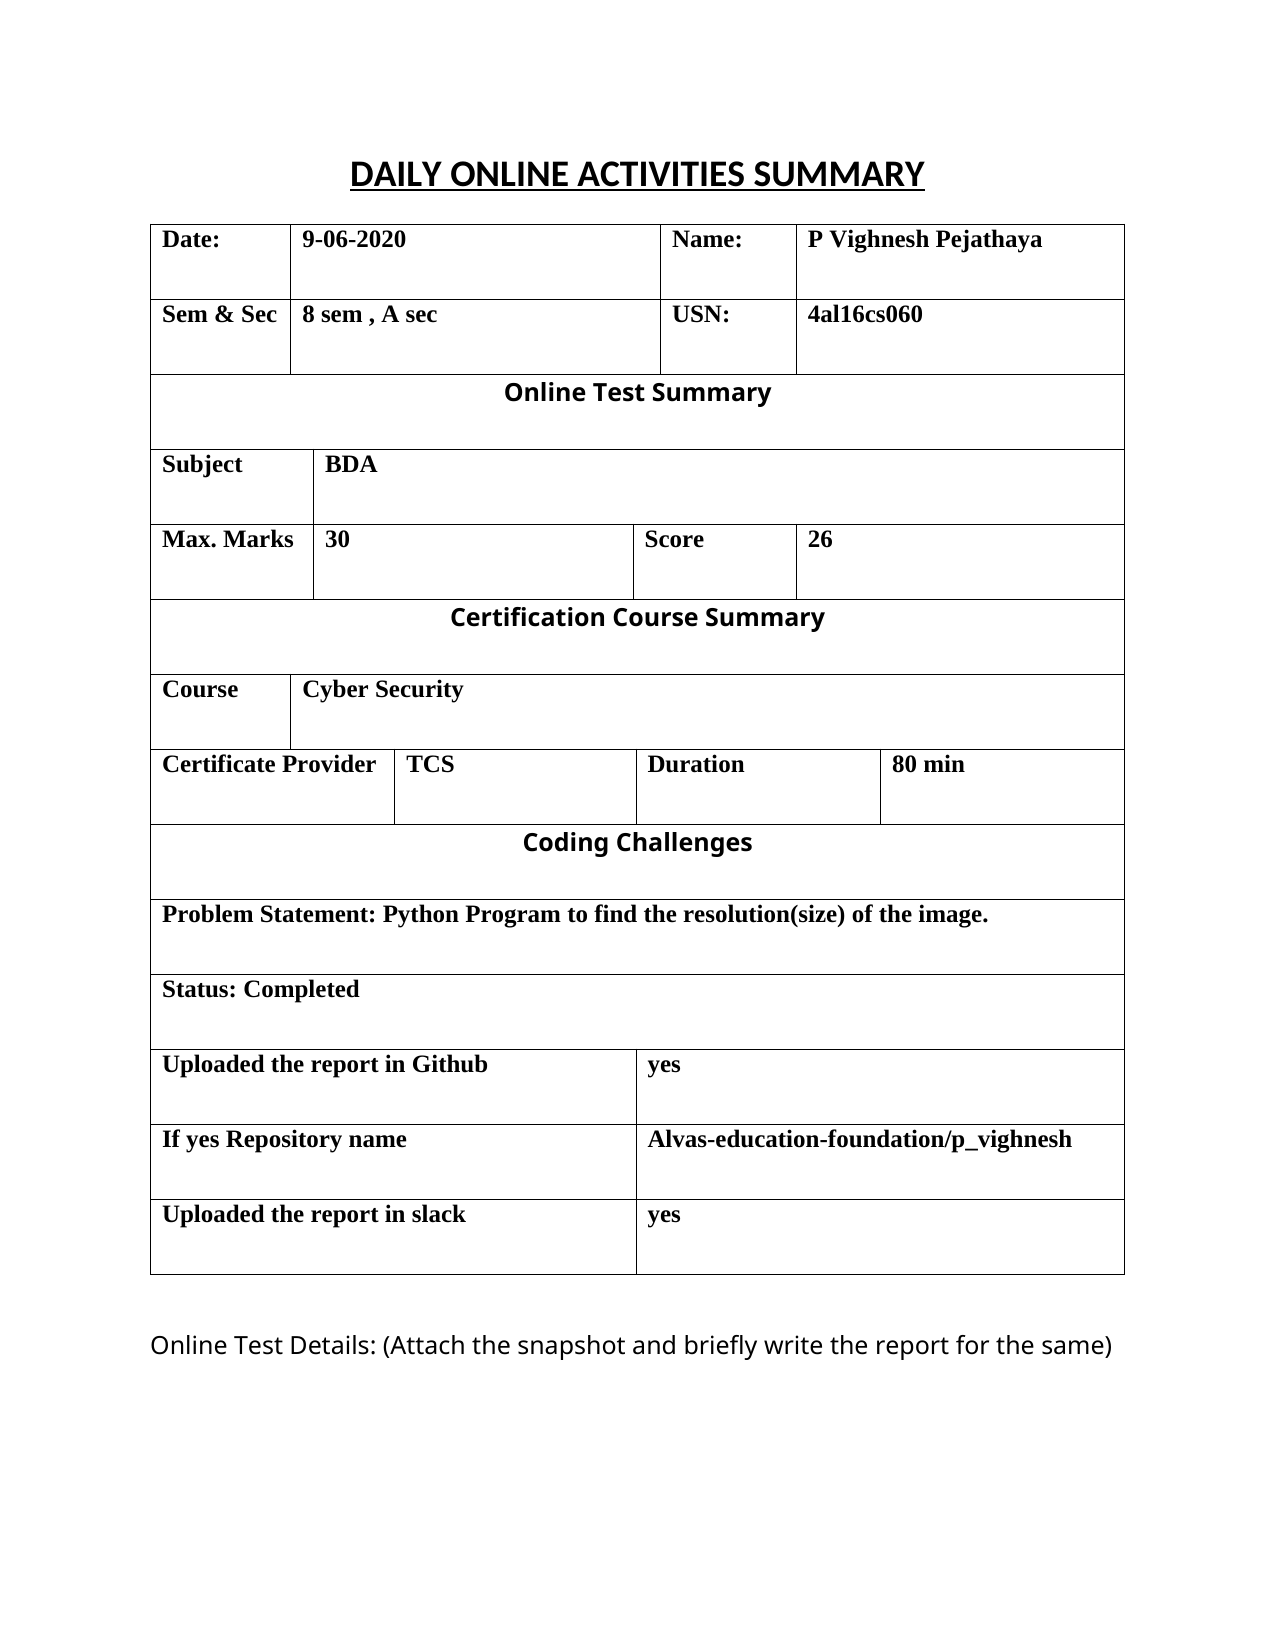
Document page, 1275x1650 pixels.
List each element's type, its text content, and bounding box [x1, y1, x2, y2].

table_header 9-06-2020 [291, 225, 660, 298]
table_cell Coding Challenges [151, 825, 1124, 898]
table_cell Cyber Security [291, 675, 1124, 748]
table_cell Uploaded the report in slack [151, 1200, 636, 1273]
table_cell Course [151, 675, 290, 748]
text Online Test Details: (Attach the snapshot and briefly write the report for the same) [150, 1328, 1125, 1362]
table_cell Online Test Summary [151, 375, 1124, 448]
table_cell Problem Statement: Python Program to find the resolution(size) of the image. [151, 900, 1124, 973]
table_cell Alvas-education-foundation/p_vighnesh [637, 1125, 1124, 1198]
table_cell Certificate Provider [151, 750, 394, 823]
table_cell 30 [314, 525, 633, 598]
table_header P Vighnesh Pejathaya [797, 225, 1124, 298]
table_header Date: [151, 225, 290, 298]
table_cell 80 min [881, 750, 1124, 823]
table_cell Subject [151, 450, 313, 523]
table_cell Duration [637, 750, 880, 823]
table_cell 26 [797, 525, 1124, 598]
table_header Name: [661, 225, 796, 298]
table_cell Certification Course Summary [151, 600, 1124, 673]
table_cell Max. Marks [151, 525, 313, 598]
text DAILY ONLINE ACTIVITIES SUMMARY [150, 150, 1125, 196]
table_cell yes [637, 1050, 1124, 1123]
table_cell USN: [661, 300, 796, 373]
table_cell TCS [395, 750, 636, 823]
table_cell yes [637, 1200, 1124, 1273]
table_cell BDA [314, 450, 1124, 523]
table_cell Status: Completed [151, 975, 1124, 1048]
table_cell Sem & Sec [151, 300, 290, 373]
table_cell 8 sem , A sec [291, 300, 660, 373]
table_cell If yes Repository name [151, 1125, 636, 1198]
table_cell 4al16cs060 [797, 300, 1124, 373]
table_cell Uploaded the report in Github [151, 1050, 636, 1123]
table_cell Score [634, 525, 796, 598]
